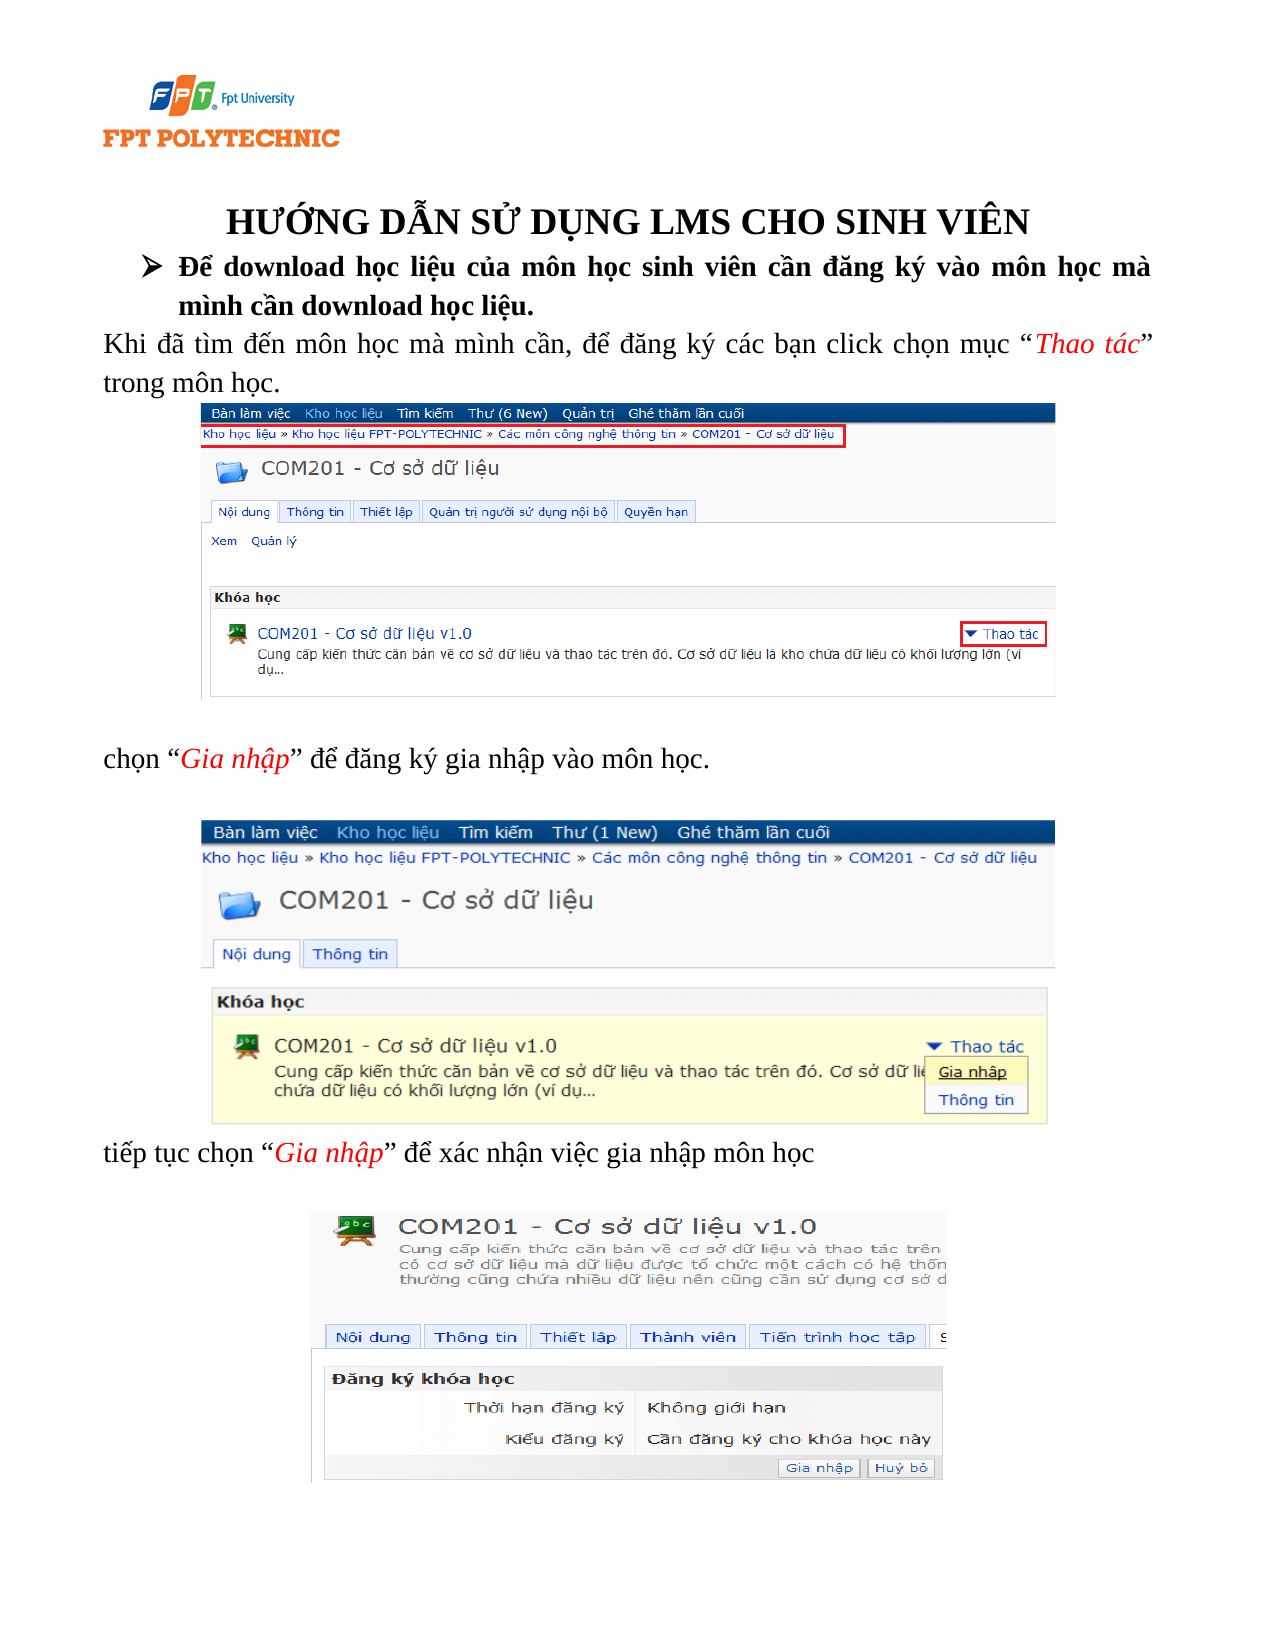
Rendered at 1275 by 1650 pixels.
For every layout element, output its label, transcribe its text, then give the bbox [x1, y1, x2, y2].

picture [103, 75, 448, 147]
text HƯỚNG DẪN SỬ DỤNG LMS CHO SINH VIÊN [103, 199, 1153, 243]
picture [200, 403, 1056, 699]
picture [201, 818, 1055, 1131]
text chọn “Gia nhập” để đăng ký gia nhập vào môn học. [103, 741, 1153, 775]
picture [310, 1212, 947, 1483]
text tiếp tục chọn “Gia nhập” để xác nhận việc gia nhập môn học [103, 1135, 1153, 1169]
list Để download học liệu của môn học sinh viên cần đăng ký vào môn học mà mình cần download học liệu. [141, 249, 1153, 321]
text Khi đã tìm đến môn học mà mình cần, để đăng ký các bạn click chọn mục “Thao tác” trong môn học. [103, 326, 1153, 398]
